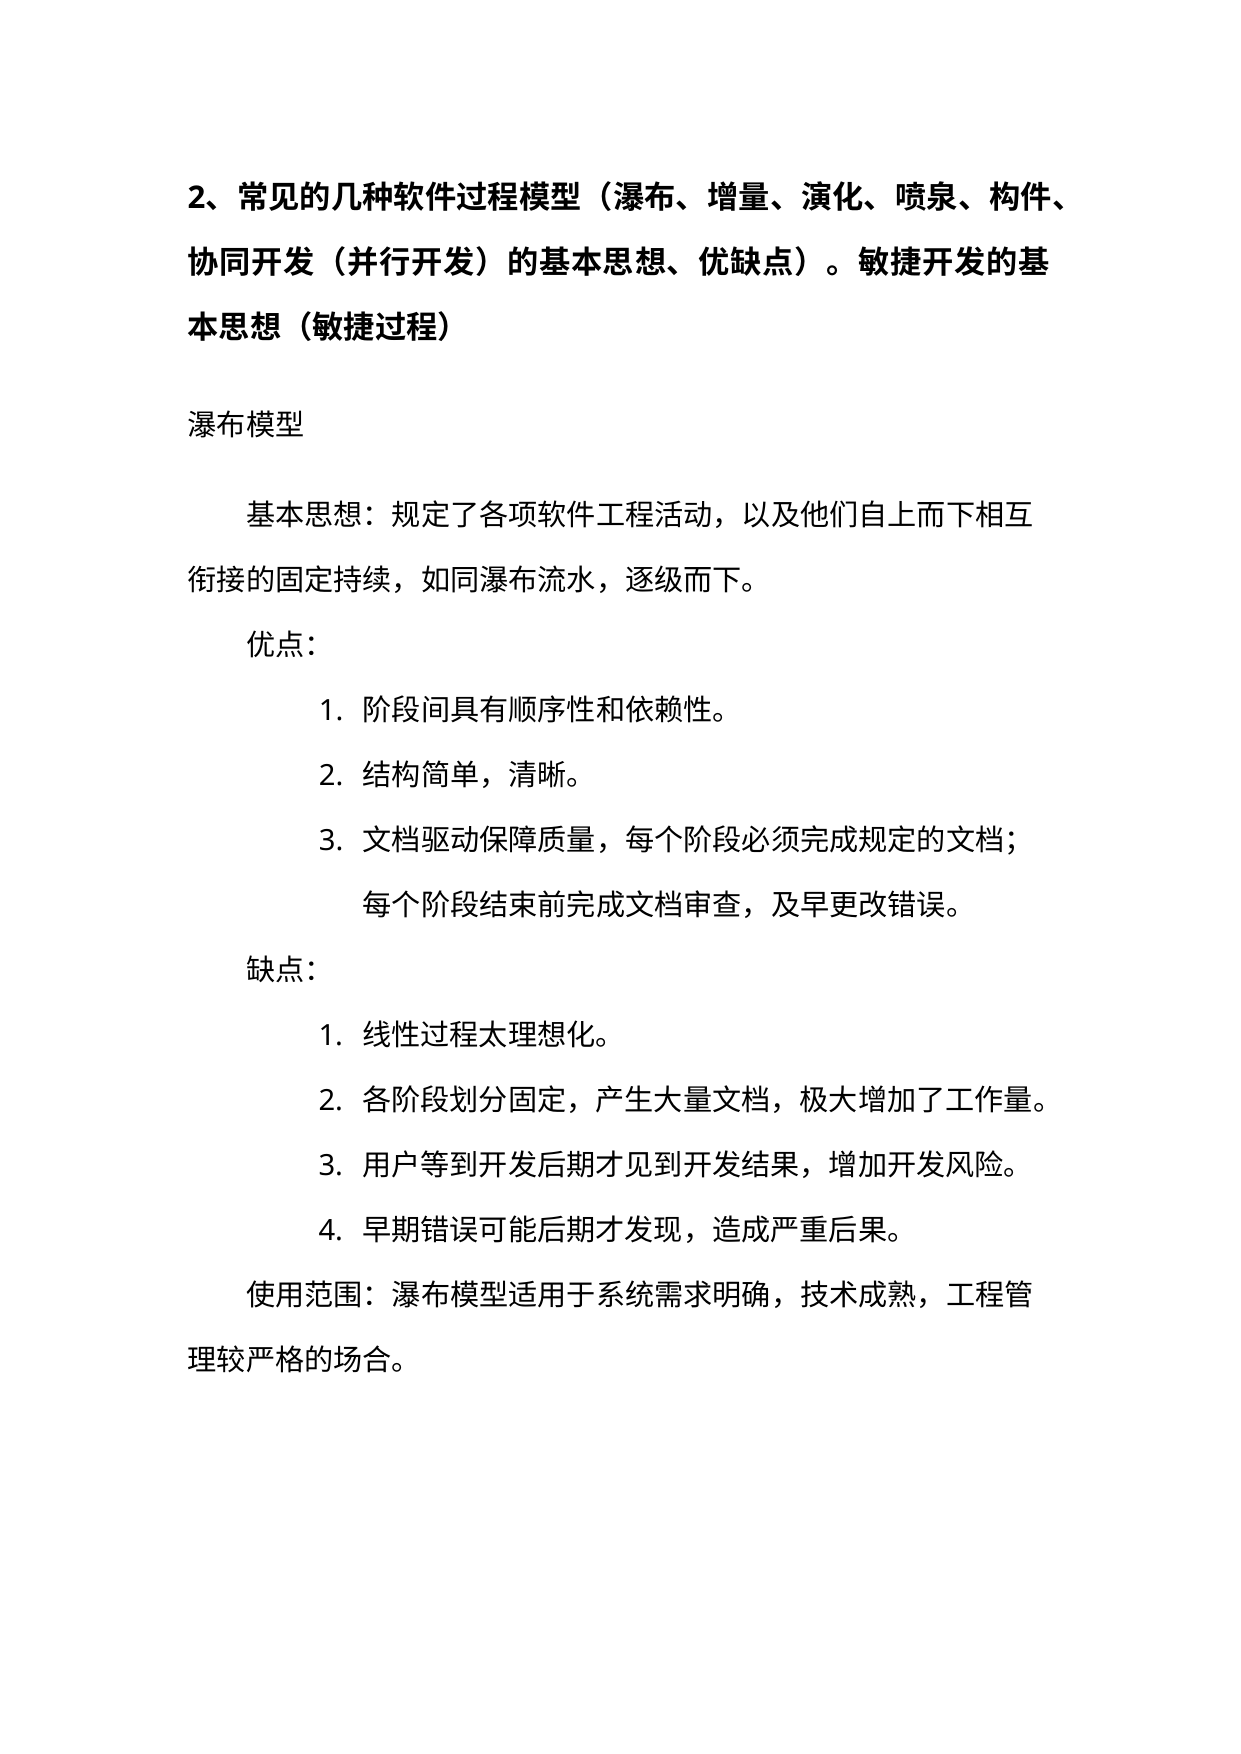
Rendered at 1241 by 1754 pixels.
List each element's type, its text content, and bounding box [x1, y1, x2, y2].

list 结构简单，清晰。 [319, 740, 1053, 805]
list 早期错误可能后期才发现，造成严重后果。 [318, 1195, 1053, 1260]
list 线性过程太理想化。 [318, 1000, 1053, 1065]
text 瀑布模型 [187, 390, 1053, 455]
text 优点： [187, 610, 1053, 675]
text 2、常见的几种软件过程模型（瀑布、增量、演化、喷泉、构件、协同开发（并行开发）的基本思想、优缺点）。敏捷开发的基本思想（敏捷过程） [187, 162, 1053, 357]
text 基本思想：规定了各项软件工程活动，以及他们自上而下相互衔接的固定持续，如同瀑布流水，逐级而下。 [187, 480, 1053, 610]
list 阶段间具有顺序性和依赖性。 [319, 675, 1053, 740]
text 使用范围：瀑布模型适用于系统需求明确，技术成熟，工程管理较严格的场合。 [187, 1260, 1053, 1390]
list 各阶段划分固定，产生大量文档，极大增加了工作量。 [318, 1065, 1053, 1130]
text 缺点： [187, 935, 1053, 1000]
list 文档驱动保障质量，每个阶段必须完成规定的文档；每个阶段结束前完成文档审查，及早更改错误。 [319, 805, 1053, 935]
list 用户等到开发后期才见到开发结果，增加开发风险。 [318, 1130, 1053, 1195]
